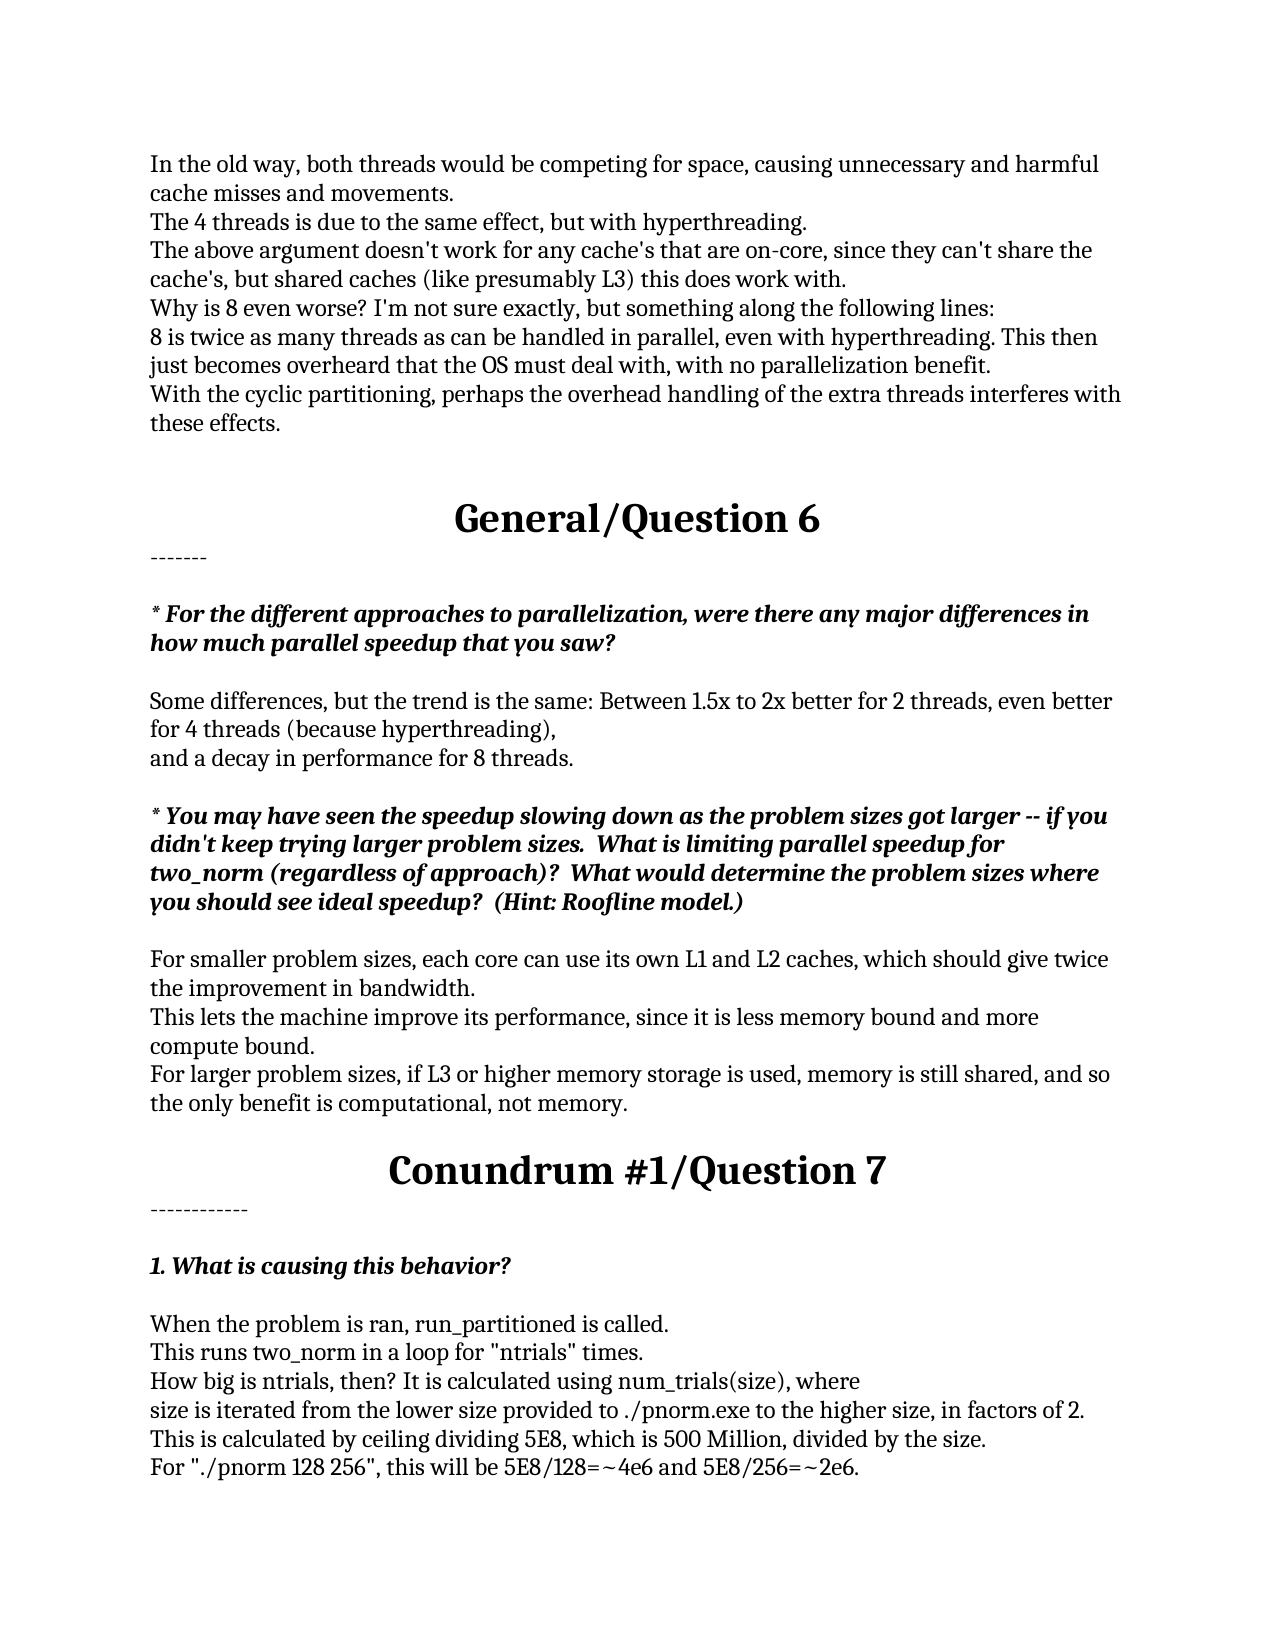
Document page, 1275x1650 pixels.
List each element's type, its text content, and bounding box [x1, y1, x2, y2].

text ------------ [150, 1194, 1125, 1223]
text size is iterated from the lower size provided to ./pnorm.exe to the higher size, in factors of 2. [150, 1396, 1125, 1424]
text For "./pnorm 128 256", this will be 5E8/128=~4e6 and 5E8/256=~2e6. [150, 1453, 1125, 1482]
text This lets the machine improve its performance, since it is less memory bound and more compute bound. [150, 1003, 1125, 1060]
text 8 is twice as many threads as can be handled in parallel, even with hyperthreading. This then just becomes overheard that the OS must deal with, with no parallelization benefit. [150, 322, 1125, 380]
text and a decay in performance for 8 threads. [150, 744, 1125, 773]
text The 4 threads is due to the same effect, but with hyperthreading. [150, 207, 1125, 236]
text With the cyclic partitioning, perhaps the overhead handling of the extra threads interferes with these effects. [150, 380, 1125, 437]
text ------- [150, 543, 1125, 572]
text In the old way, both threads would be competing for space, causing unnecessary and harmful cache misses and movements. [150, 150, 1125, 207]
text Conundrum #1/Question 7 [150, 1147, 1125, 1194]
text How big is ntrials, then? It is calculated using num_trials(size), where [150, 1367, 1125, 1396]
text 1. What is causing this behavior? [150, 1252, 1125, 1281]
text The above argument doesn't work for any cache's that are on-core, since they can't share the cache's, but shared caches (like presumably L3) this does work with. [150, 236, 1125, 294]
text * You may have seen the speedup slowing down as the problem sizes got larger -- if you didn't keep trying larger problem sizes. What is limiting parallel speedup for two_norm (regardless of approach)? What would determine the problem sizes where you should see ideal speedup? (Hint: Roofline model.) [150, 802, 1125, 917]
text For smaller problem sizes, each core can use its own L1 and L2 caches, which should give twice the improvement in bandwidth. [150, 945, 1125, 1003]
text When the problem is ran, run_partitioned is called. [150, 1309, 1125, 1338]
text General/Question 6 [150, 495, 1125, 543]
text This runs two_norm in a loop for "ntrials" times. [150, 1338, 1125, 1367]
text For larger problem sizes, if L3 or higher memory storage is used, memory is still shared, and so the only benefit is computational, not memory. [150, 1060, 1125, 1118]
text Why is 8 even worse? I'm not sure exactly, but something along the following lines: [150, 294, 1125, 322]
text * For the different approaches to parallelization, were there any major differences in how much parallel speedup that you saw? [150, 600, 1125, 658]
text This is calculated by ceiling dividing 5E8, which is 500 Million, divided by the size. [150, 1424, 1125, 1453]
text Some differences, but the trend is the same: Between 1.5x to 2x better for 2 threads, even better for 4 threads (because hyperthreading), [150, 687, 1125, 744]
